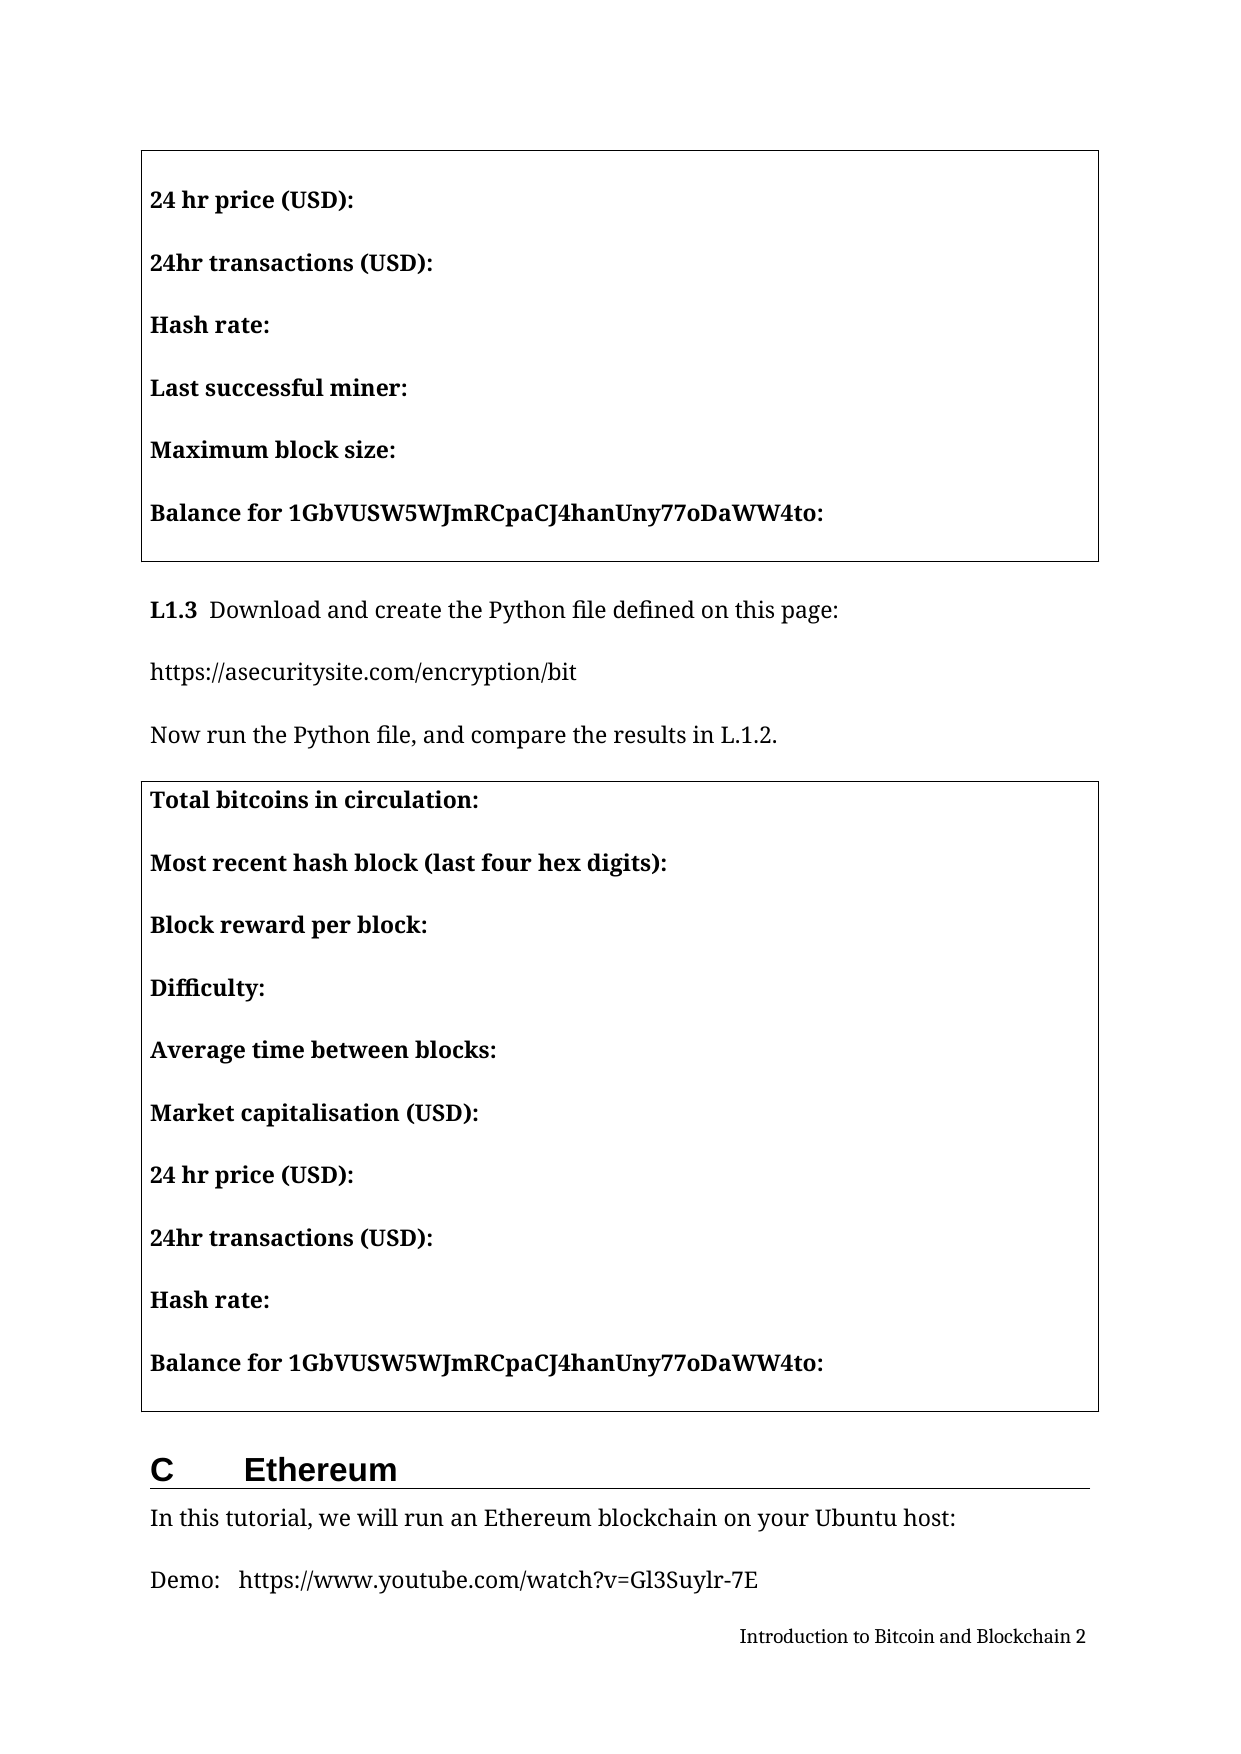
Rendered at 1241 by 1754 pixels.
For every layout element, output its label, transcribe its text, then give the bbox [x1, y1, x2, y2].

text Difficulty: [150, 972, 1090, 1003]
text Hash rate: [150, 309, 1090, 341]
text https://asecuritysite.com/encryption/bit [150, 656, 1090, 687]
text Now run the Python file, and compare the results in L.1.2. [150, 719, 1090, 750]
text Demo: https://www.youtube.com/watch?v=Gl3Suylr-7E [150, 1564, 1090, 1596]
text 24hr transactions (USD): [150, 247, 1090, 278]
text Balance for 1GbVUSW5WJmRCpaCJ4hanUny77oDaWW4to: [150, 1347, 1090, 1378]
text L1.3 Download and create the Python file defined on this page: [150, 594, 1090, 625]
text Total bitcoins in circulation: [142, 782, 1098, 816]
text 24 hr price (USD): [150, 1159, 1090, 1191]
text 24hr transactions (USD): [150, 1222, 1090, 1253]
text Balance for 1GbVUSW5WJmRCpaCJ4hanUny77oDaWW4to: [150, 497, 1090, 528]
text Hash rate: [150, 1284, 1090, 1316]
text Maximum block size: [150, 434, 1090, 466]
text Most recent hash block (last four hex digits): [150, 847, 1090, 878]
text 24 hr price (USD): [150, 184, 1090, 216]
text In this tutorial, we will run an Ethereum blockchain on your Ubuntu host: [150, 1502, 1090, 1533]
text Market capitalisation (USD): [150, 1097, 1090, 1128]
text Block reward per block: [150, 909, 1090, 941]
text Average time between blocks: [150, 1034, 1090, 1066]
subtitle C Ethereum [150, 1450, 1090, 1488]
text Last successful miner: [150, 372, 1090, 403]
